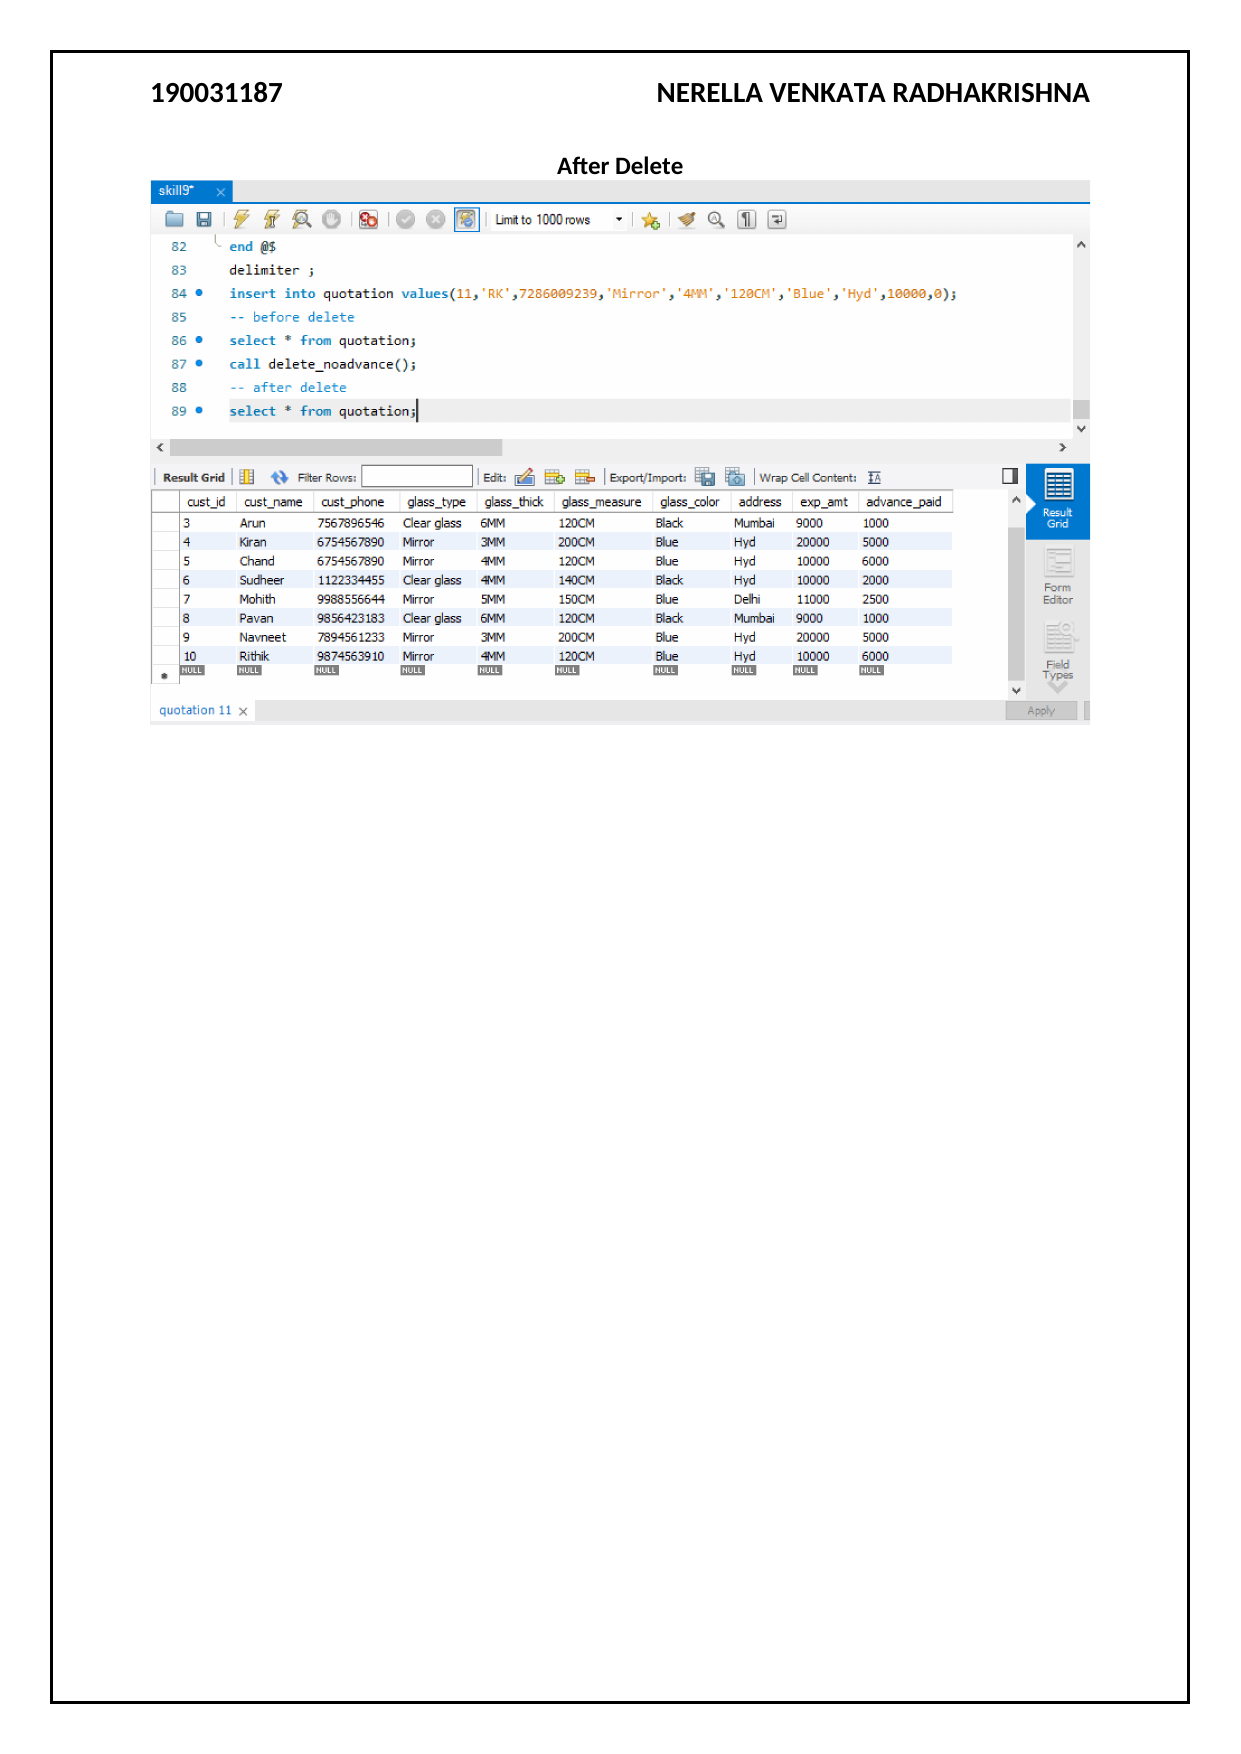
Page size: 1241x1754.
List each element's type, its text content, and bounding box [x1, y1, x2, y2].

text After Delete [150, 150, 1090, 180]
picture [150, 180, 1091, 725]
